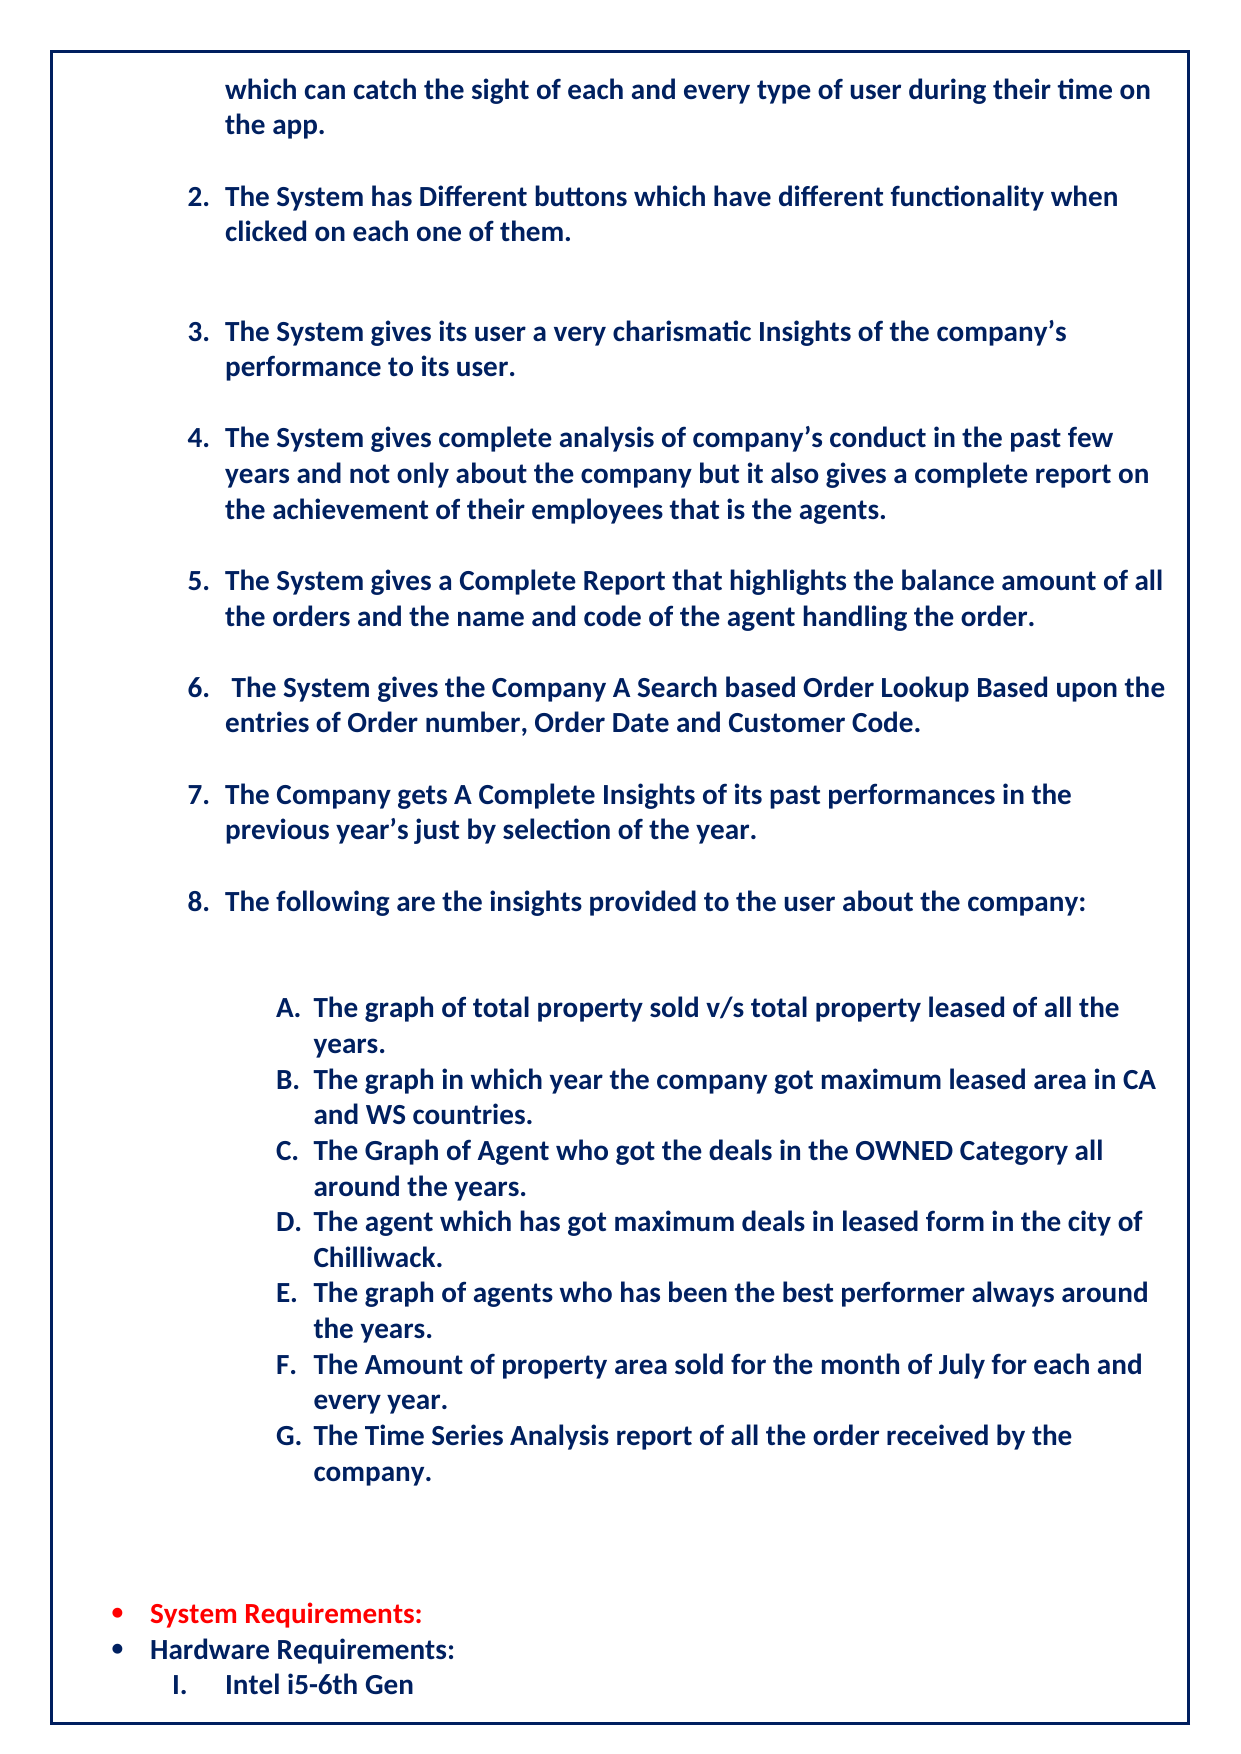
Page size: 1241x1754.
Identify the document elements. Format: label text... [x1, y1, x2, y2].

list The graph of total property sold v/s total property leased of all the years. [276, 989, 1178, 1061]
list The Company gets A Complete Insights of its past performances in the previous year’s just by selection of the year. [187, 776, 1178, 847]
list The graph of agents who has been the best performer always around the years. [276, 1274, 1178, 1346]
list The Time Series Analysis report of all the order received by the company. [276, 1417, 1178, 1488]
list The Graph of Agent who got the deals in the OWNED Category all around the years. [276, 1132, 1178, 1203]
list The following are the insights provided to the user about the company: [187, 883, 1178, 918]
list The System gives the Company A Search based Order Lookup Based upon the entries of Order number, Order Date and Customer Code. [187, 669, 1178, 740]
list System Requirements: [112, 1595, 1178, 1631]
list The System gives its user a very charismatic Insights of the company’s performance to its user. [187, 313, 1178, 384]
list Hardware Requirements: [112, 1631, 1178, 1666]
list The graph in which year the company got maximum leased area in CA and WS countries. [276, 1061, 1178, 1132]
list The System gives a Complete Report that highlights the balance amount of all the orders and the name and code of the agent handling the order. [187, 562, 1178, 633]
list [187, 71, 1178, 142]
list The System has Different buttons which have different functionality when clicked on each one of them. [187, 178, 1178, 249]
list The agent which has got maximum deals in leased form in the city of Chilliwack. [276, 1203, 1178, 1274]
list The Amount of property area sold for the month of July for each and every year. [276, 1346, 1178, 1417]
list Intel i5-6th Gen [187, 1666, 1178, 1702]
list The System gives complete analysis of company’s conduct in the past few years and not only about the company but it also gives a complete report on the achievement of their employees that is the agents. [187, 419, 1178, 526]
